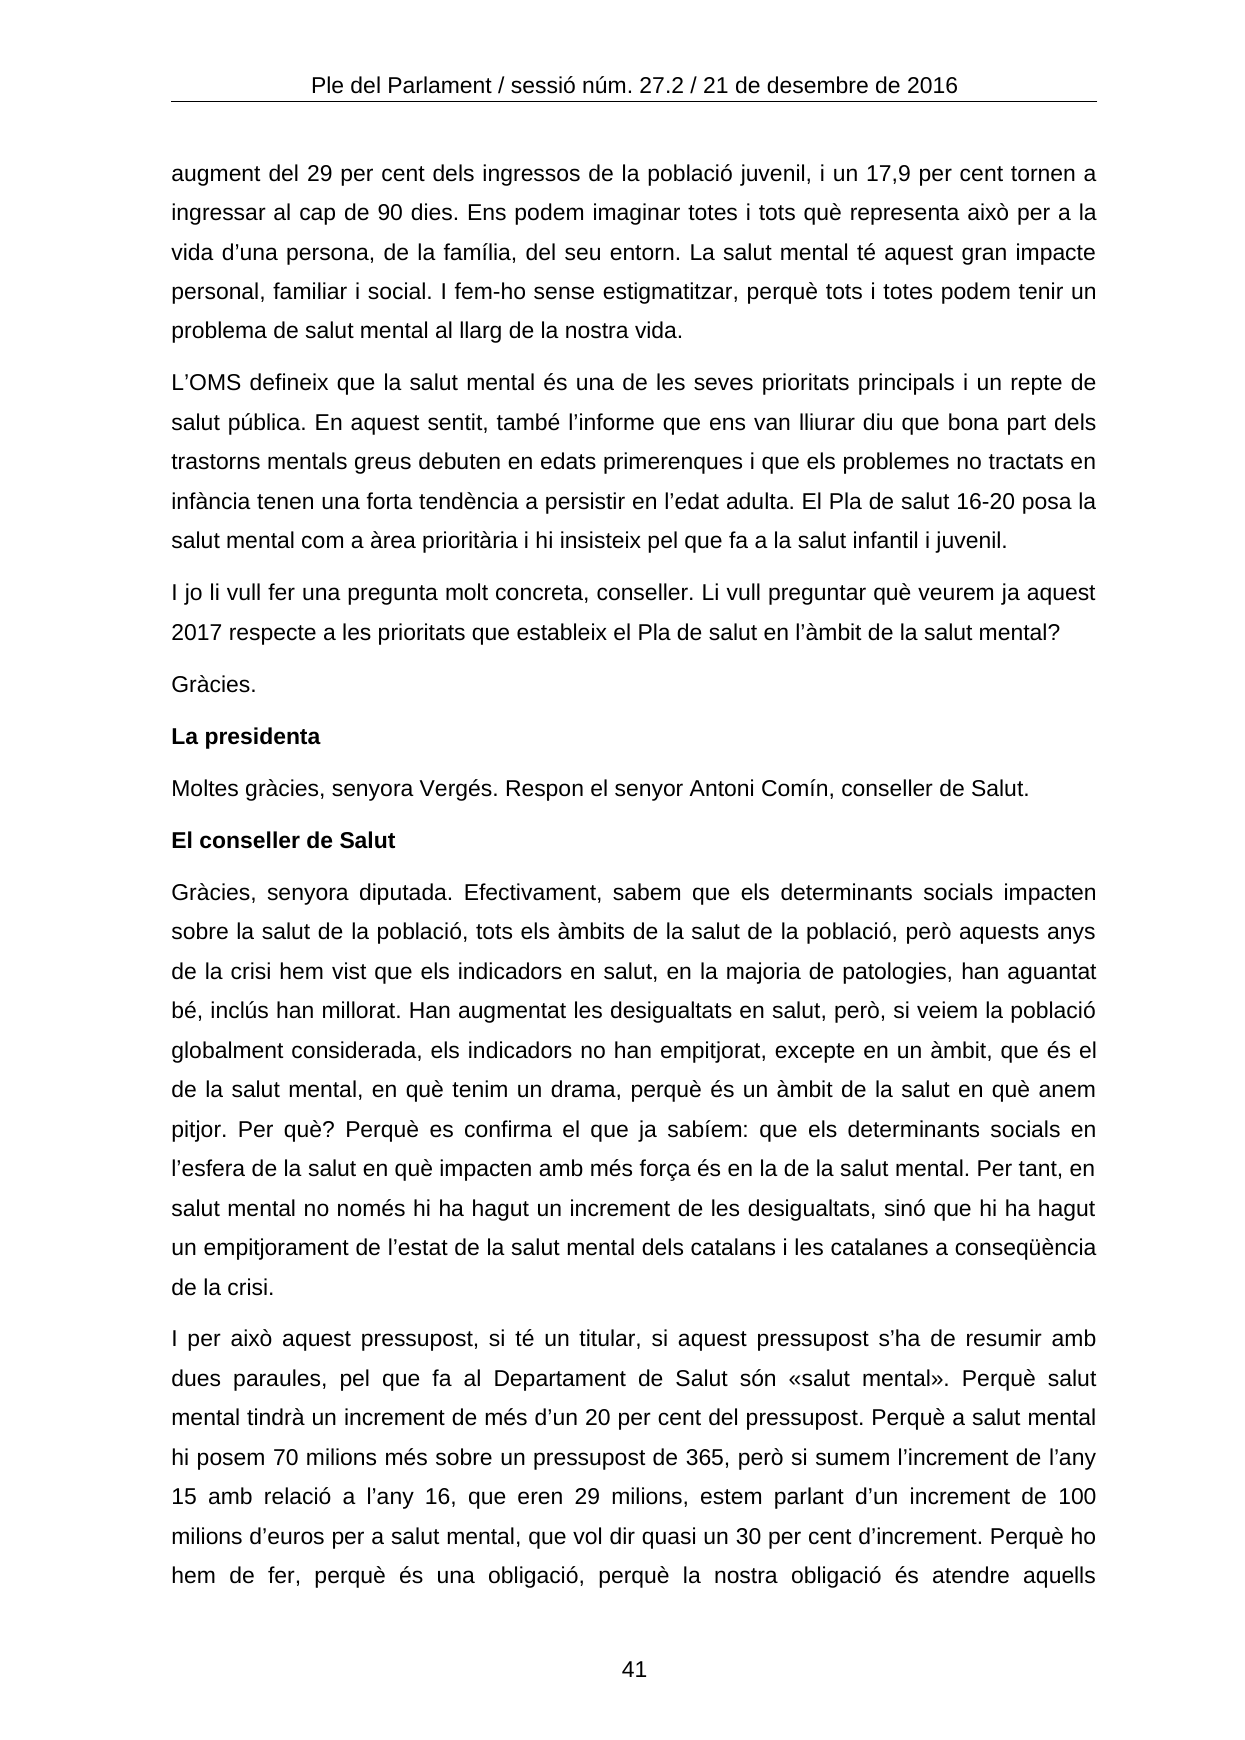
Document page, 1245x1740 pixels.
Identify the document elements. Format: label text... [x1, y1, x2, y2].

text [171, 1325, 1097, 1589]
text Gràcies, senyora diputada. Efectivament, sabem que els determinants socials impacten sobre la salut de la població, tots els àmbits de la salut de la població, però aquests anys de la crisi hem vist que els indicadors en salut, en la majoria de patologies, han aguantat bé, inclús han millorat. Han augmentat les desigualtats en salut, però, si veiem la població globalment considerada, els indicadors no han empitjorat, excepte en un àmbit, que és el de la salut mental, en què tenim un drama, perquè és un àmbit de la salut en què anem pitjor. Per què? Perquè es confirma el que ja sabíem: que els determinants socials en l’esfera de la salut en què impacten amb més força és en la de la salut mental. Per tant, en salut mental no només hi ha hagut un increment de les desigualtats, sinó que hi ha hagut un empitjorament de l’estat de la salut mental dels catalans i les catalanes a conseqüència de la crisi. [171, 879, 1097, 1300]
text El conseller de Salut [171, 827, 1097, 853]
text La presidenta [171, 723, 1097, 749]
text I jo li vull fer una pregunta molt concreta, conseller. Li vull preguntar què veurem ja aquest 2017 respecte a les prioritats que estableix el Pla de salut en l’àmbit de la salut mental? [171, 579, 1097, 645]
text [171, 159, 1097, 344]
text L’OMS defineix que la salut mental és una de les seves prioritats principals i un repte de salut pública. En aquest sentit, també l’informe que ens van lliurar diu que bona part dels trastorns mentals greus debuten en edats primerenques i que els problemes no tractats en infància tenen una forta tendència a persistir en l’edat adulta. El Pla de salut 16-20 posa la salut mental com a àrea prioritària i hi insisteix pel que fa a la salut infantil i juvenil. [171, 369, 1097, 554]
text Gràcies. [171, 671, 1097, 697]
text Moltes gràcies, senyora Vergés. Respon el senyor Antoni Comín, conseller de Salut. [171, 775, 1097, 801]
